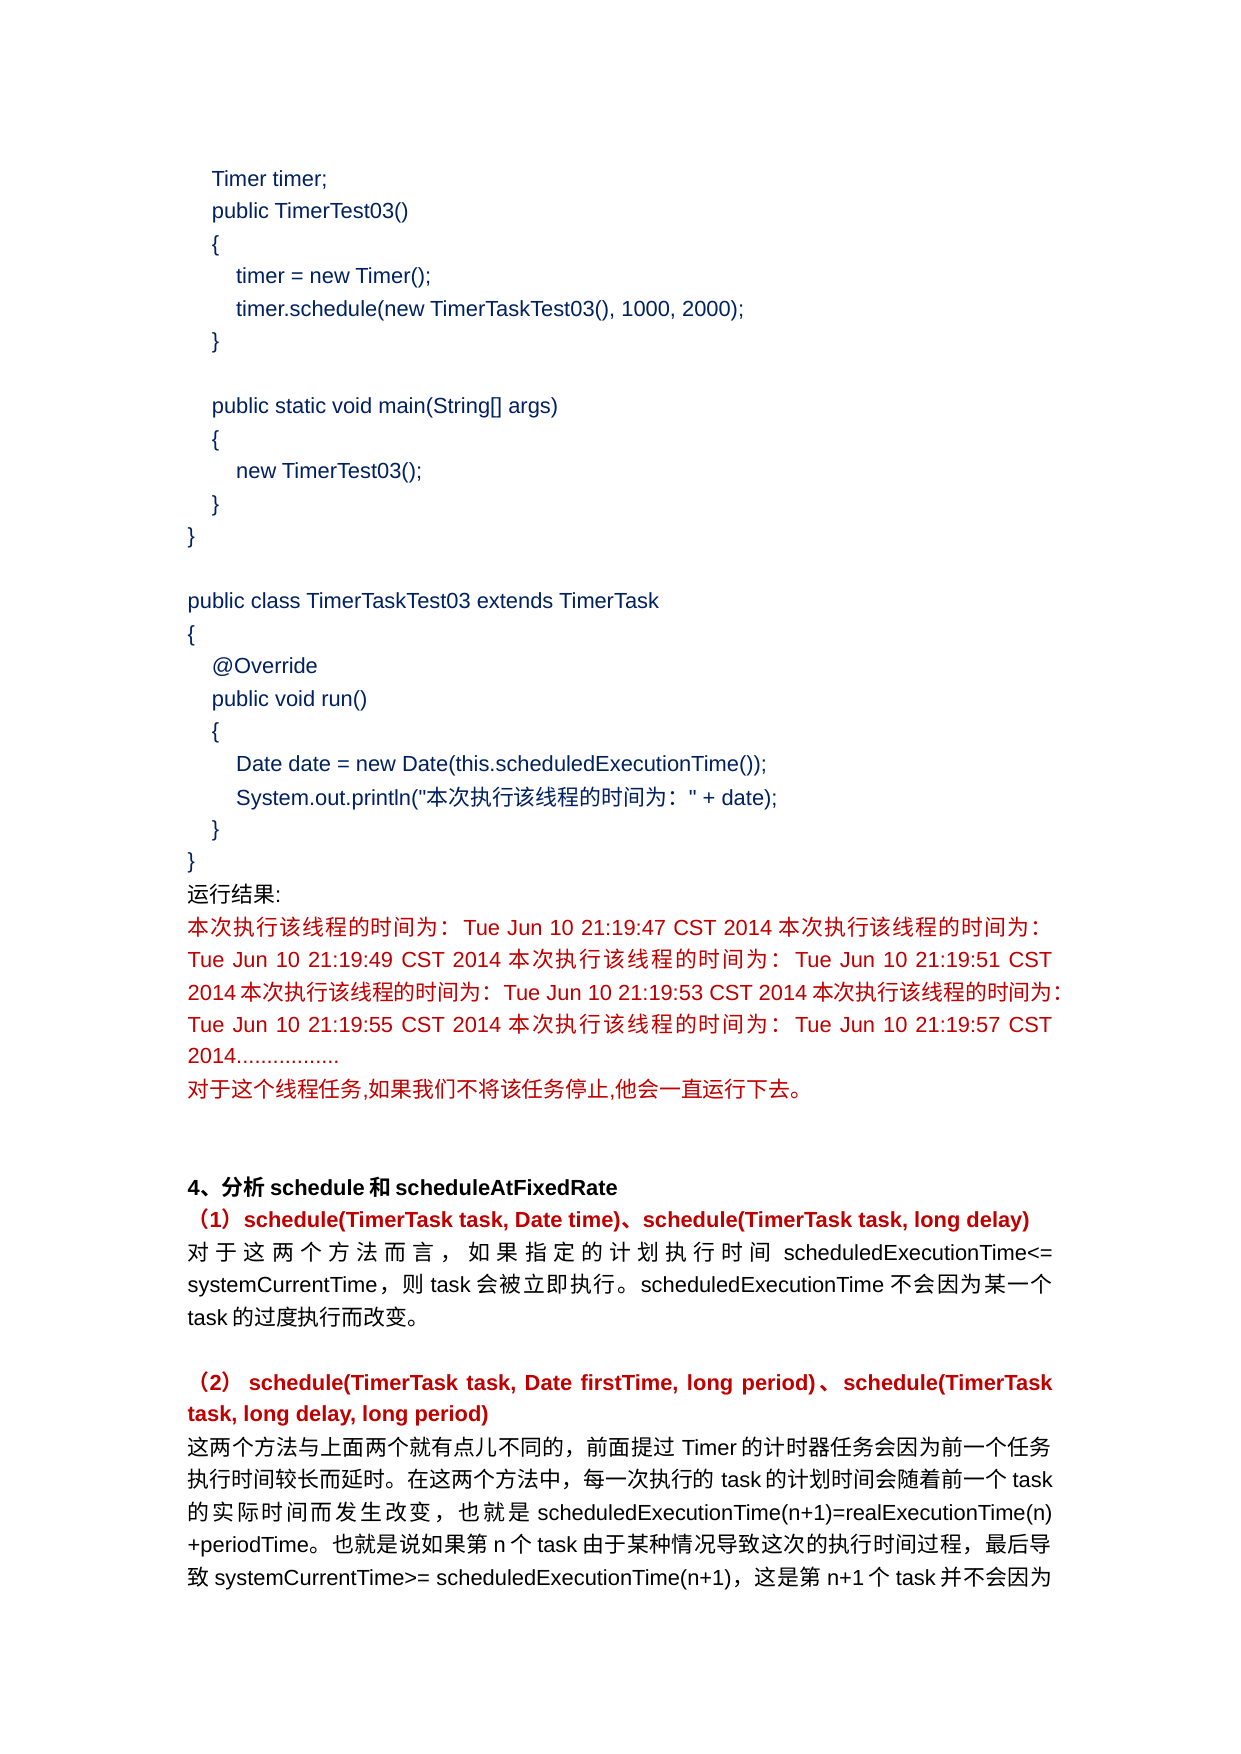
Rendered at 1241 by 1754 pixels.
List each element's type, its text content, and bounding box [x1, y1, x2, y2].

text 4、分析schedule和scheduleAtFixedRate [187, 1169, 1053, 1202]
text public class TimerTaskTest03 extends TimerTask [187, 584, 1053, 617]
text } [187, 844, 1053, 877]
text { [187, 714, 1053, 747]
text } [187, 487, 1053, 519]
text 本次执行该线程的时间为：Tue Jun 10 21:19:47 CST 2014本次执行该线程的时间为：Tue Jun 10 21:19:49 CST 2014本次执行该线程的时间为：Tue Jun 10 21:19:51 CST 2014本次执行该线程的时间为：Tue Jun 10 21:19:53 CST 2014本次执行该线程的时间为：Tue Jun 10 21:19:55 CST 2014本次执行该线程的时间为：Tue Jun 10 21:19:57 CST 2014................. [187, 909, 1053, 1072]
text Date date = new Date(this.scheduledExecutionTime()); [187, 747, 1053, 779]
text public void run() [187, 682, 1053, 714]
text new TimerTest03(); [187, 454, 1053, 487]
text （1）schedule(TimerTask task, Date time)、schedule(TimerTask task, long delay) [187, 1202, 1053, 1234]
text } [187, 324, 1053, 357]
text public static void main(String[] args) [187, 389, 1053, 422]
text { [187, 617, 1053, 649]
list schedule(TimerTask task, Date firstTime, long period)、schedule(TimerTask task, long delay, long period) [187, 1364, 1053, 1429]
text { [187, 227, 1053, 259]
text System.out.println("本次执行该线程的时间为：" + date); [187, 779, 1053, 812]
text @Override [187, 649, 1053, 682]
text { [187, 422, 1053, 454]
text } [187, 519, 1053, 552]
text 对于这个线程任务,如果我们不将该任务停止,他会一直运行下去。 [187, 1072, 1053, 1104]
text timer = new Timer(); [187, 259, 1053, 292]
text public TimerTest03() [187, 194, 1053, 227]
text Timer timer; [187, 162, 1053, 194]
text } [187, 812, 1053, 844]
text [187, 1429, 1053, 1592]
text 对于这两个方法而言，如果指定的计划执行时间scheduledExecutionTime<= systemCurrentTime，则task会被立即执行。scheduledExecutionTime不会因为某一个task的过度执行而改变。 [187, 1234, 1053, 1332]
text 运行结果: [187, 877, 1053, 909]
text timer.schedule(new TimerTaskTest03(), 1000, 2000); [187, 292, 1053, 324]
